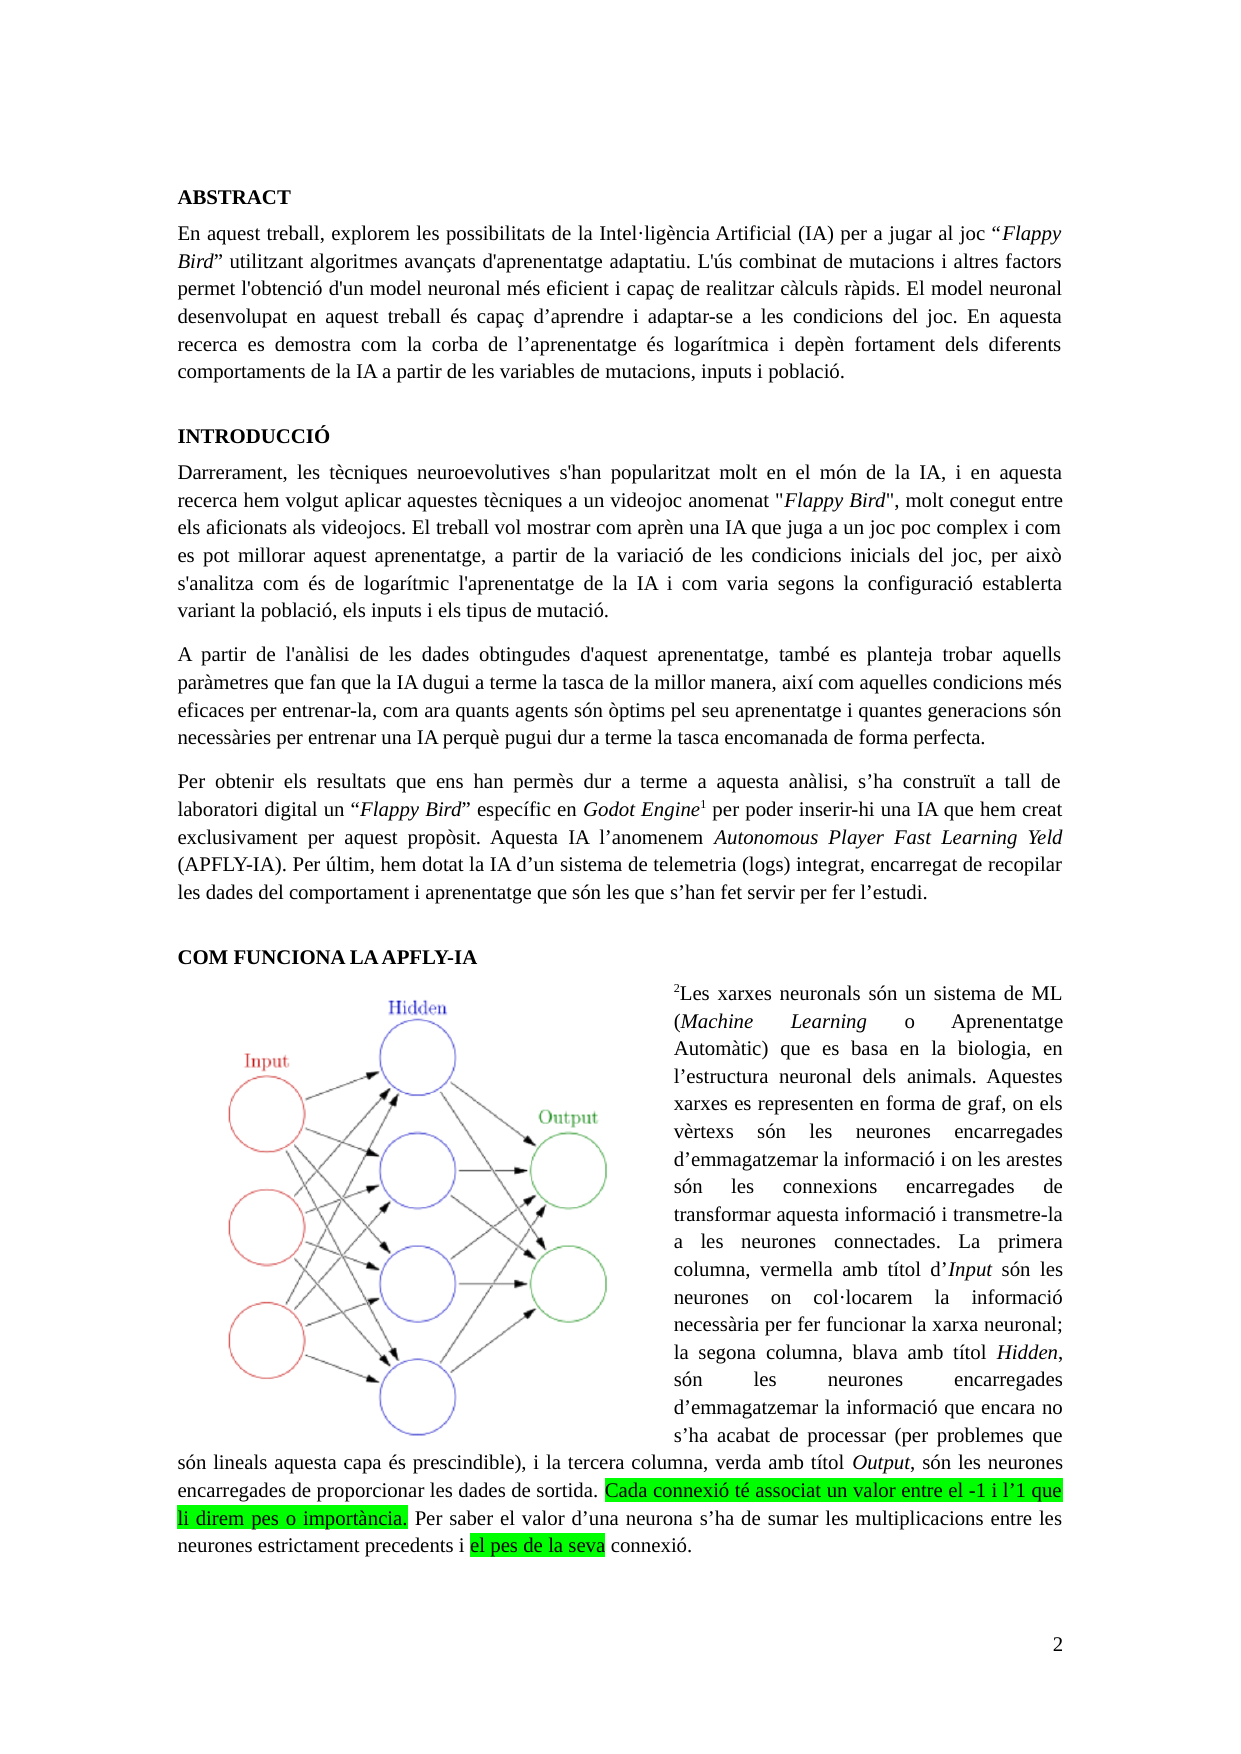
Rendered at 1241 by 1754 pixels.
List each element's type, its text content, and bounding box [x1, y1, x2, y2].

text Per obtenir els resultats que ens han permès dur a terme a aquesta anàlisi, s’ha construït a tall de laboratori digital un “Flappy Bird” específic en Godot Engine1 per poder inserir-hi una IA que hem creat exclusivament per aquest propòsit. Aquesta IA l’anomenem Autonomous Player Fast Learning Yeld (APFLY-IA). Per últim, hem dotat la IA d’un sistema de telemetria (logs) integrat, encarregat de recopilar les dades del comportament i aprenentatge que són les que s’han fet servir per fer l’estudi. [177, 769, 1063, 904]
subtitle COM FUNCIONA LA APFLY-IA [177, 945, 1063, 969]
text A partir de l'anàlisi de les dades obtingudes d'aquest aprenentatge, també es planteja trobar aquells paràmetres que fan que la IA dugui a terme la tasca de la millor manera, així com aquelles condicions més eficaces per entrenar-la, com ara quants agents són òptims pel seu aprenentatge i quantes generacions són necessàries per entrenar una IA perquè pugui dur a terme la tasca encomanada de forma perfecta. [177, 642, 1063, 749]
text En aquest treball, explorem les possibilitats de la Intel·ligència Artificial (IA) per a jugar al joc “Flappy Bird” utilitzant algoritmes avançats d'aprenentatge adaptatiu. L'ús combinat de mutacions i altres factors permet l'obtenció d'un model neuronal més eficient i capaç de realitzar càlculs ràpids. El model neuronal desenvolupat en aquest treball és capaç d’aprendre i adaptar-se a les condicions del joc. En aquesta recerca es demostra com la corba de l’aprenentatge és logarítmica i depèn fortament dels diferents comportaments de la IA a partir de les variables de mutacions, inputs i població. [177, 221, 1063, 383]
subtitle INTRODUCCIÓ [177, 424, 1063, 448]
subtitle ABSTRACT [177, 185, 1063, 209]
text Darrerament, les tècniques neuroevolutives s'han popularitzat molt en el món de la IA, i en aquesta recerca hem volgut aplicar aquestes tècniques a un videojoc anomenat "Flappy Bird", molt conegut entre els aficionats als videojocs. El treball vol mostrar com aprèn una IA que juga a un joc poc complex i com es pot millorar aquest aprenentatge, a partir de la variació de les condicions inicials del joc, per això s'analitza com és de logarítmic l'aprenentatge de la IA i com varia segons la configuració establerta variant la població, els inputs i els tipus de mutació. [177, 460, 1063, 622]
picture [184, 982, 655, 1450]
